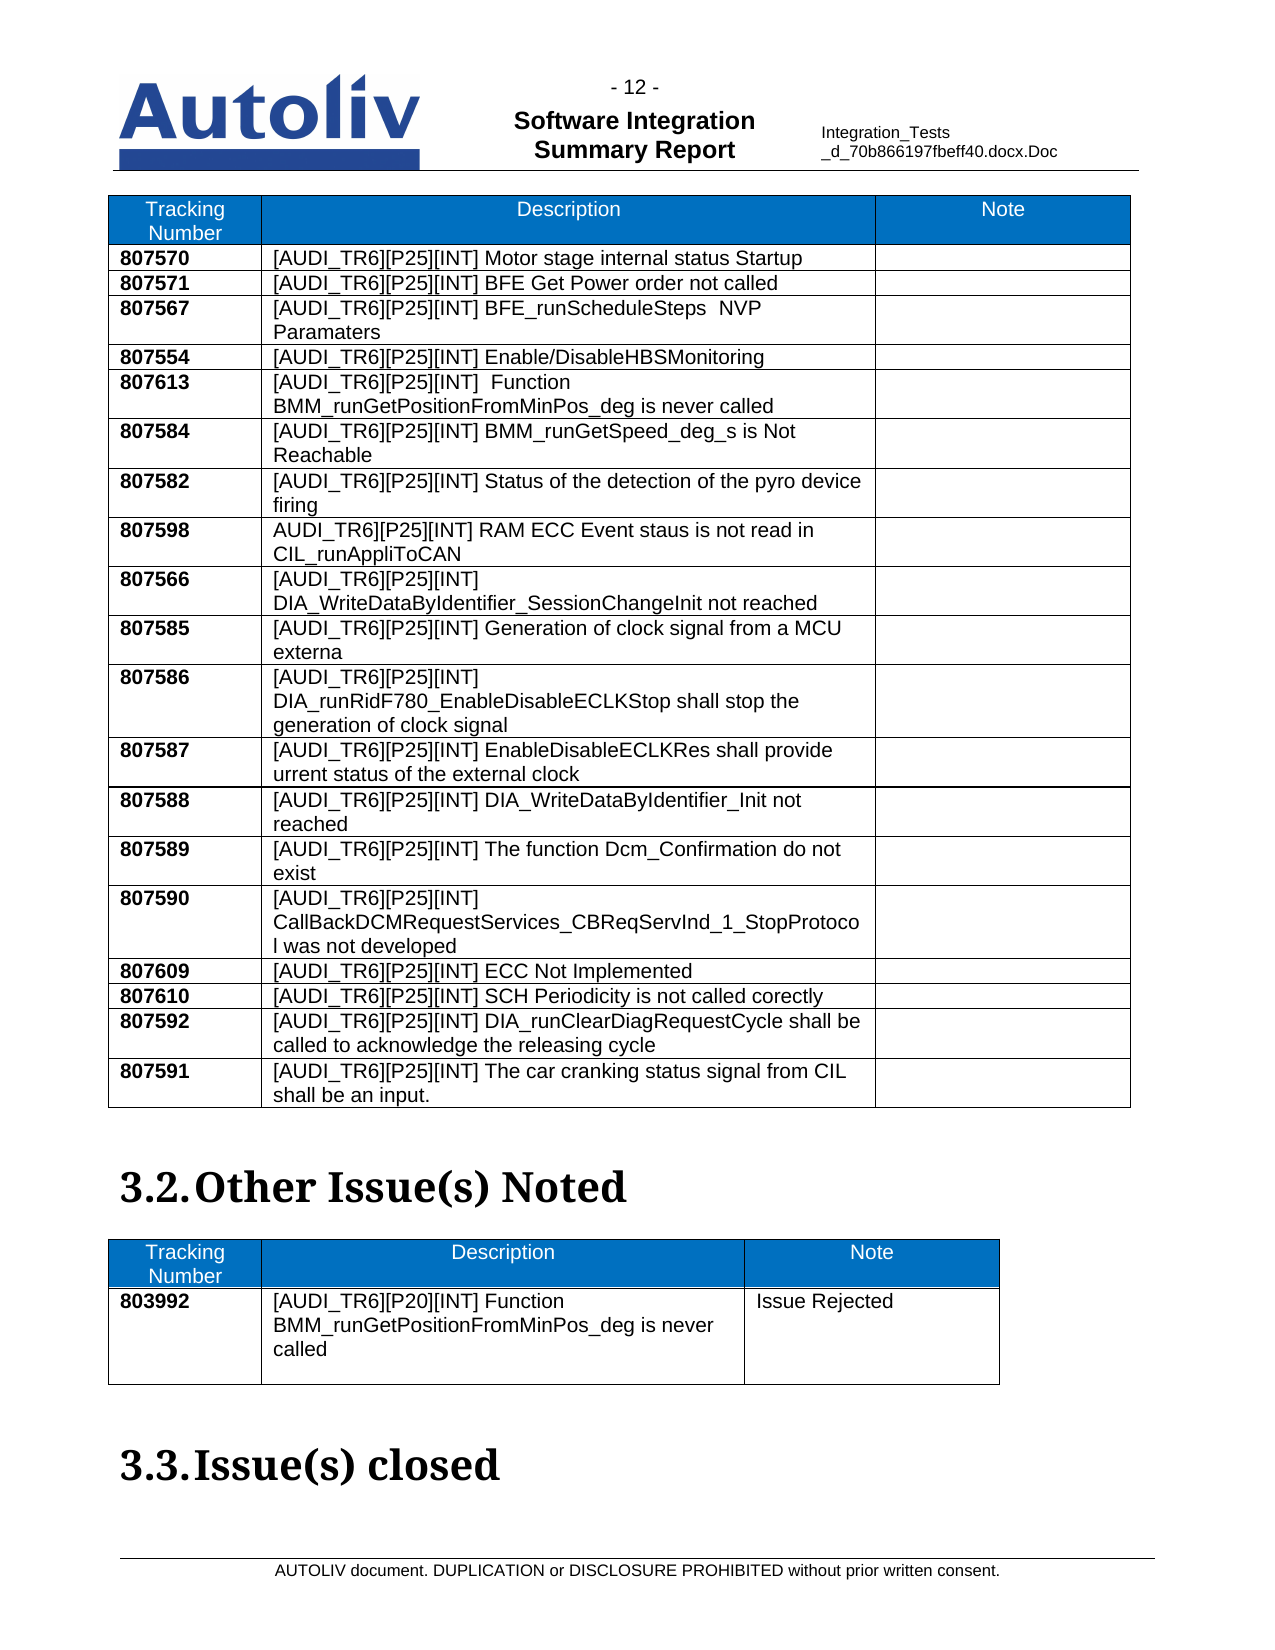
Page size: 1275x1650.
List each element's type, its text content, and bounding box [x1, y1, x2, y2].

table_cell [262, 616, 875, 664]
table_cell 807590 [109, 886, 261, 958]
table_cell [876, 1059, 1130, 1107]
table_cell 807570 [109, 245, 261, 269]
table_cell [262, 837, 875, 885]
table_cell [262, 518, 875, 566]
table_cell [876, 469, 1130, 517]
table_cell Issue Rejected [745, 1289, 999, 1384]
table_cell 807554 [109, 345, 261, 369]
table_cell 807613 [109, 370, 261, 418]
table_cell 807592 [109, 1009, 261, 1057]
table_cell 807566 [109, 567, 261, 615]
table_cell [262, 959, 875, 983]
picture [119, 74, 420, 170]
table_cell 807567 [109, 296, 261, 344]
table_cell [876, 419, 1130, 467]
table_cell 807589 [109, 837, 261, 885]
table_cell [876, 271, 1130, 295]
subtitle Other Issue(s) Noted [120, 1158, 1155, 1214]
table_cell [262, 788, 875, 836]
table_cell [262, 370, 875, 418]
table_cell [262, 271, 875, 295]
table_header Tracking Number [109, 196, 261, 244]
table_cell [262, 665, 875, 737]
table_cell [876, 296, 1130, 344]
table_header Note [745, 1240, 999, 1287]
table_cell [876, 1009, 1130, 1057]
table_cell [262, 296, 875, 344]
table_cell [876, 959, 1130, 983]
table_cell 807571 [109, 271, 261, 295]
table_header Note [876, 196, 1130, 244]
table_cell [262, 245, 875, 269]
table_cell 807609 [109, 959, 261, 983]
subtitle Issue(s) closed [120, 1435, 1155, 1492]
table_cell [876, 616, 1130, 664]
table_cell [262, 1009, 875, 1057]
table_cell [876, 738, 1130, 786]
table_cell 807587 [109, 738, 261, 786]
table_cell [876, 788, 1130, 836]
table_cell [262, 886, 875, 958]
table_cell 807585 [109, 616, 261, 664]
table_cell [876, 245, 1130, 269]
table_cell [876, 984, 1130, 1008]
table_cell [876, 665, 1130, 737]
table_cell [AUDI_TR6][P20][INT] Function BMM_runGetPositionFromMinPos_deg is never called [262, 1289, 744, 1384]
table_cell 807598 [109, 518, 261, 566]
table_header Tracking Number [109, 1240, 261, 1287]
table_cell [262, 419, 875, 467]
table_cell [876, 370, 1130, 418]
table_cell [262, 567, 875, 615]
table_cell 807584 [109, 419, 261, 467]
table_cell [876, 886, 1130, 958]
table_header Description [262, 1240, 744, 1287]
table_cell [262, 738, 875, 786]
table_cell 807610 [109, 984, 261, 1008]
table_header Description [262, 196, 875, 244]
table_cell [262, 345, 875, 369]
table_cell [876, 518, 1130, 566]
table_cell [262, 984, 875, 1008]
table_cell [262, 1059, 875, 1107]
table_cell 807586 [109, 665, 261, 737]
table_cell [876, 837, 1130, 885]
table_cell [876, 345, 1130, 369]
table_cell [262, 469, 875, 517]
table_cell 803992 [109, 1289, 261, 1384]
table_cell 807582 [109, 469, 261, 517]
table_cell 807588 [109, 788, 261, 836]
table_cell [876, 567, 1130, 615]
table_cell 807591 [109, 1059, 261, 1107]
